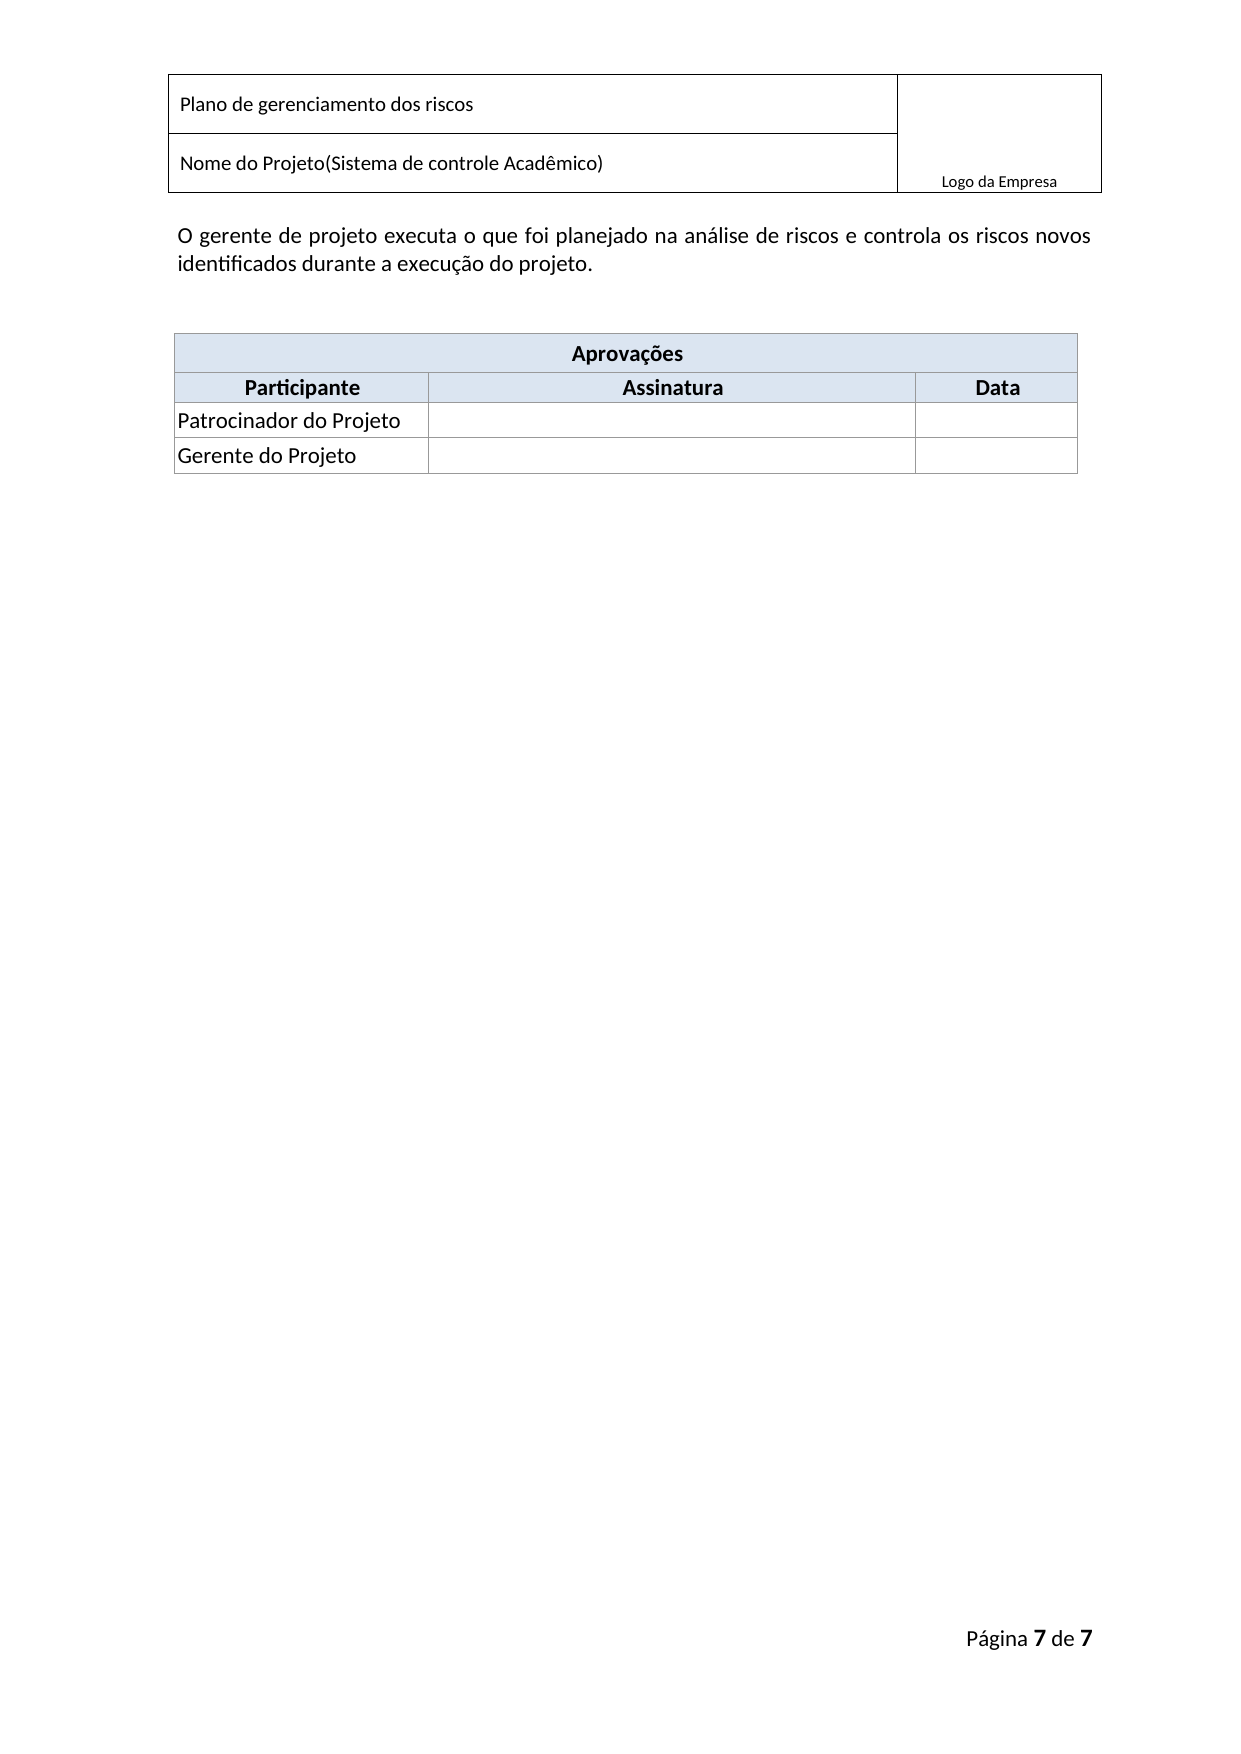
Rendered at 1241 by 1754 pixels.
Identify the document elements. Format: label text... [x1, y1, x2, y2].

table_cell Participante [175, 373, 428, 402]
table_cell [429, 403, 915, 437]
table_cell Patrocinador do Projeto [175, 403, 428, 437]
table_cell Gerente do Projeto [175, 438, 428, 473]
table_cell Assinatura [429, 373, 915, 402]
table_header Aprovações [175, 334, 1077, 372]
text O gerente de projeto executa o que foi planejado na análise de riscos e controla os riscos novos identificados durante a execução do projeto. [177, 221, 1092, 277]
table_cell Data [916, 373, 1077, 402]
table_cell [916, 403, 1077, 437]
table_cell [429, 438, 915, 473]
table_cell [916, 438, 1077, 473]
